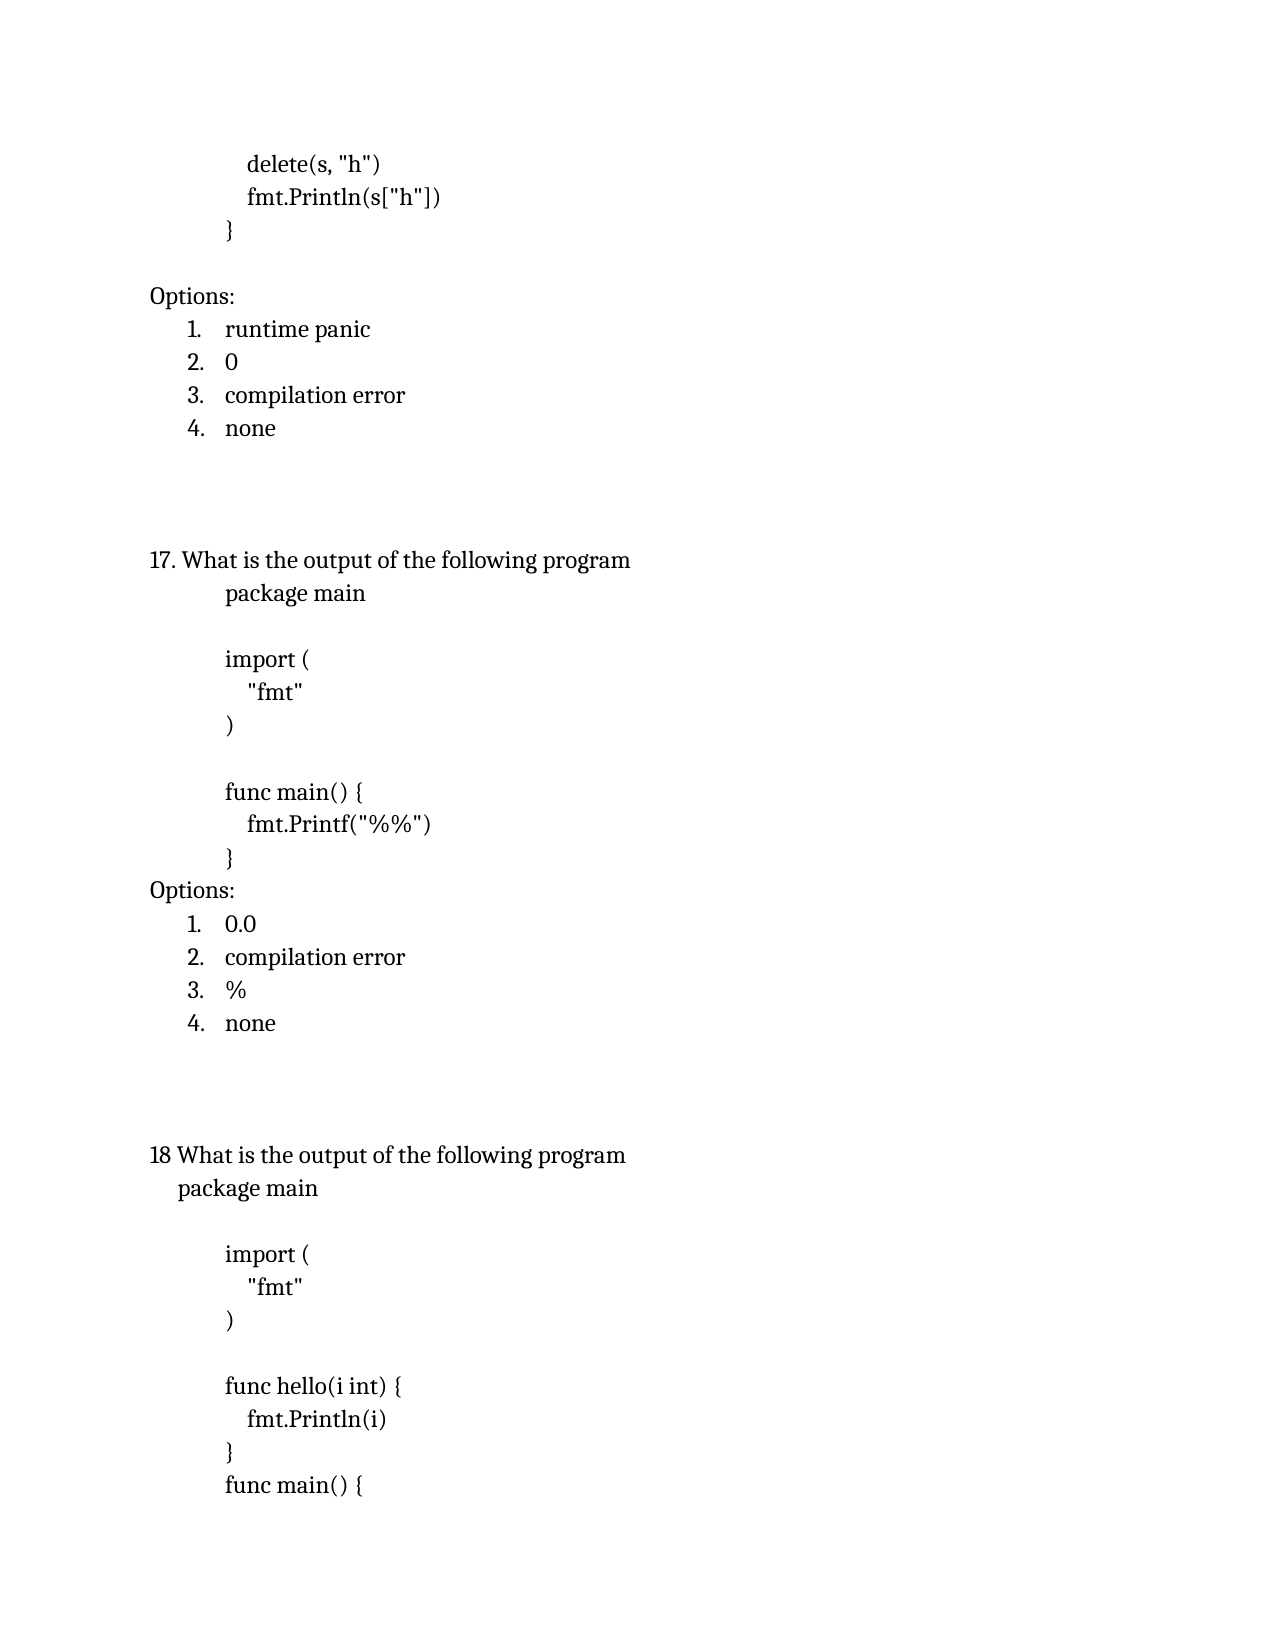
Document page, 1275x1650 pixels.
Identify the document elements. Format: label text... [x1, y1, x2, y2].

text package main [225, 579, 1125, 608]
list compilation error [187, 381, 1125, 410]
text "fmt" [225, 678, 1125, 707]
list compilation error [187, 942, 1125, 971]
text fmt.Println(s["h"]) [225, 183, 1125, 212]
text fmt.Printf("%%") [225, 810, 1125, 839]
text delete(s, "h") [225, 150, 1125, 179]
list none [187, 1008, 1125, 1037]
text import ( [225, 645, 1125, 674]
text fmt.Println(i) [225, 1405, 1125, 1433]
list runtime panic [187, 315, 1125, 344]
list 0.0 [187, 909, 1125, 938]
text } [225, 1438, 1125, 1467]
list 0 [187, 348, 1125, 377]
text ) [225, 711, 1125, 740]
text Options: [150, 876, 1125, 905]
text ) [225, 1306, 1125, 1334]
text func main() { [225, 777, 1125, 806]
text } [225, 843, 1125, 872]
text 18 What is the output of the following program [150, 1141, 1125, 1169]
list none [187, 414, 1125, 443]
text package main [150, 1174, 1125, 1202]
text func hello(i int) { [225, 1372, 1125, 1401]
text func main() { [225, 1471, 1125, 1499]
text 17. What is the output of the following program [150, 546, 1125, 575]
text import ( [225, 1240, 1125, 1268]
text } [225, 216, 1125, 245]
text Options: [150, 282, 1125, 311]
text "fmt" [225, 1273, 1125, 1301]
list % [187, 976, 1125, 1004]
